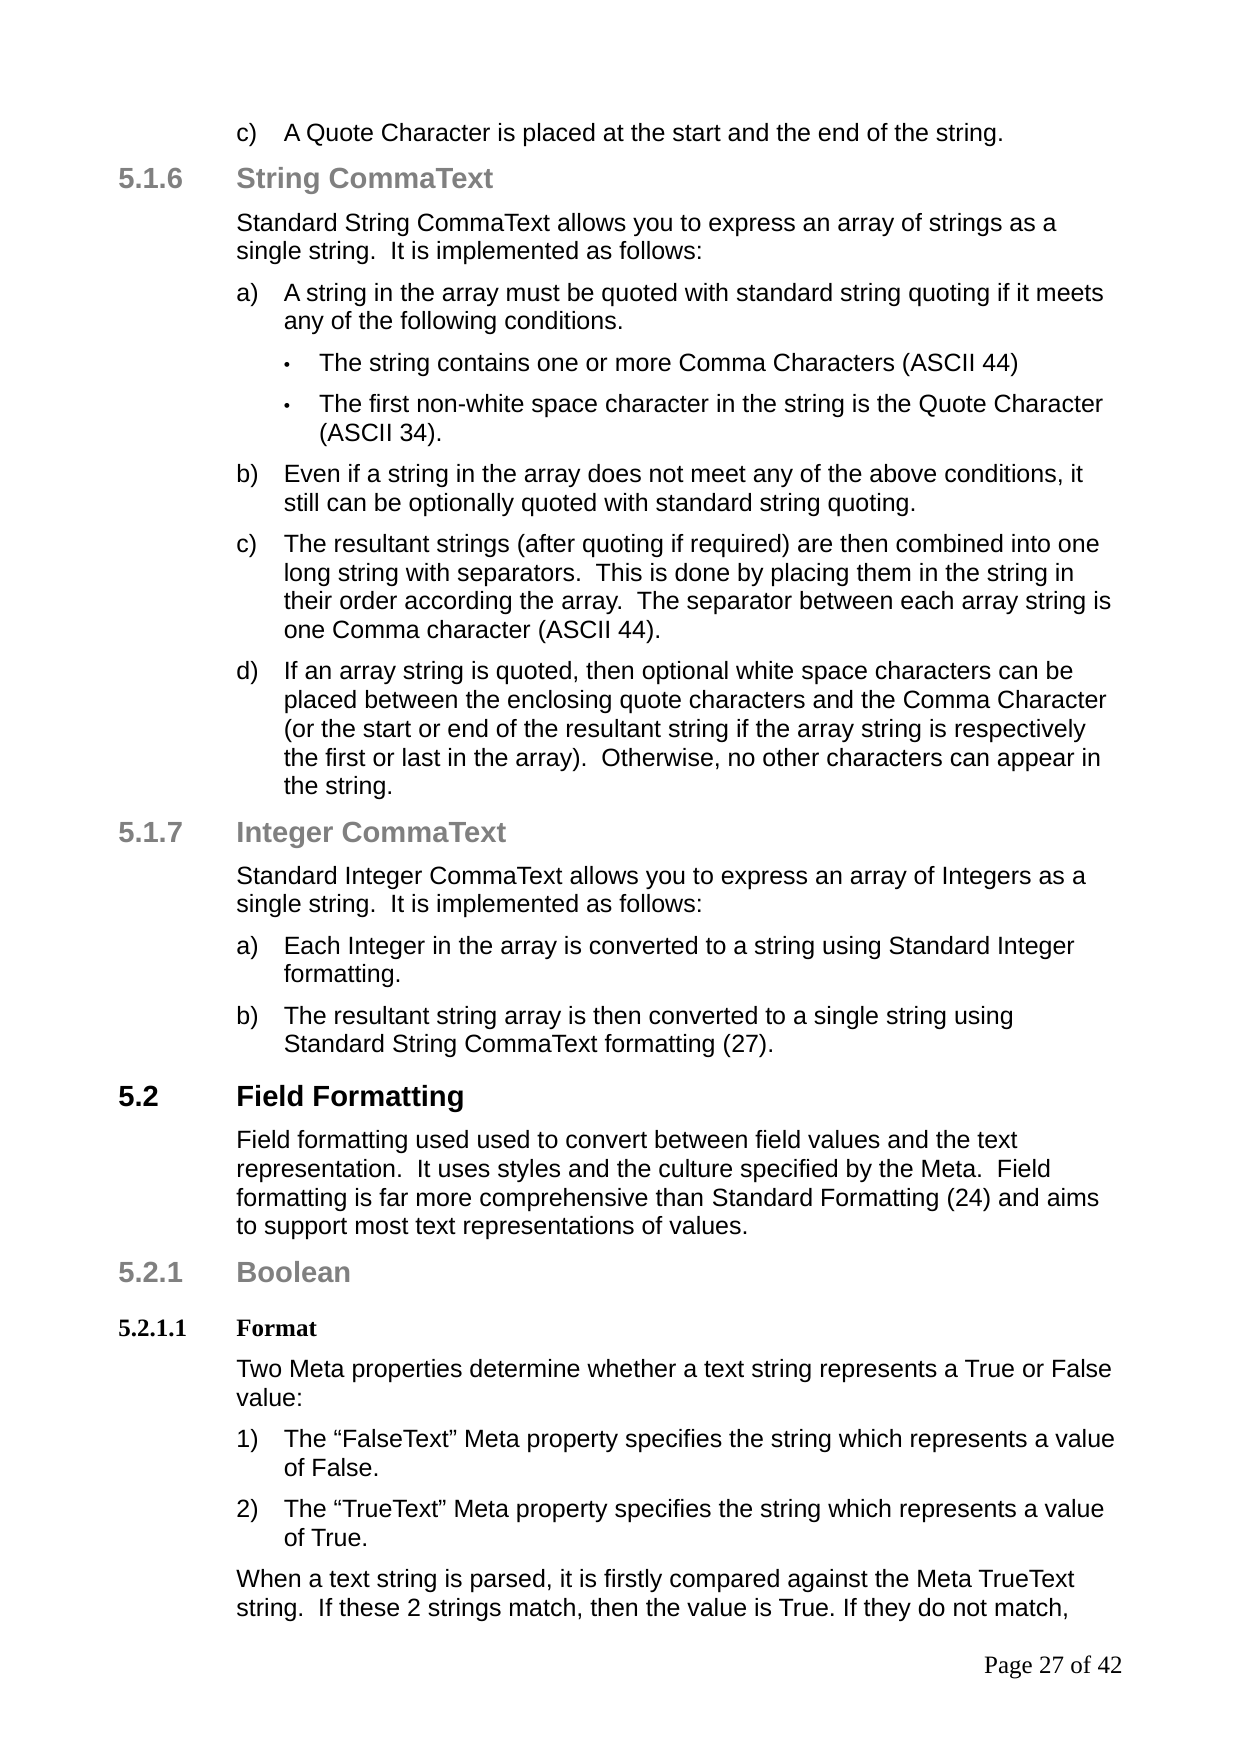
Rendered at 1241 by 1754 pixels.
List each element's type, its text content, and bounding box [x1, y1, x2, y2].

list Even if a string in the array does not meet any of the above conditions, it still can be optionally quoted with standard string quoting. [236, 459, 1122, 516]
list If an array string is quoted, then optional white space characters can be placed between the enclosing quote characters and the Comma Character (or the start or end of the resultant string if the array string is respectively the first or last in the array). Otherwise, no other characters can appear in the string. [236, 656, 1122, 800]
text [236, 1564, 1122, 1622]
list The “FalseText” Meta property specifies the string which represents a value of False. [236, 1424, 1122, 1482]
list A string in the array must be quoted with standard string quoting if it meets any of the following conditions. [236, 277, 1122, 335]
text Two Meta properties determine whether a text string represents a True or False value: [236, 1354, 1122, 1412]
list The resultant strings (after quoting if required) are then combined into one long string with separators. This is done by placing them in the string in their order according the array. The separator between each array string is one Comma character (ASCII 44). [236, 529, 1122, 644]
list The string contains one or more Comma Characters (ASCII 44) [283, 347, 1122, 376]
subtitle String CommaText [118, 161, 1122, 195]
subtitle Field Formatting [118, 1079, 1122, 1112]
list A Quote Character is placed at the start and the end of the string. [236, 118, 1122, 147]
subtitle Integer CommaText [118, 814, 1122, 848]
list Each Integer in the array is converted to a string using Standard Integer formatting. [236, 931, 1122, 988]
text Standard Integer CommaText allows you to express an array of Integers as a single string. It is implemented as follows: [236, 861, 1122, 918]
subtitle Format [118, 1313, 1122, 1342]
subtitle Boolean [118, 1254, 1122, 1288]
list The “TrueText” Meta property specifies the string which represents a value of True. [236, 1494, 1122, 1552]
list The first non-white space character in the string is the Quote Character (ASCII 34). [283, 389, 1122, 446]
text Standard String CommaText allows you to express an array of strings as a single string. It is implemented as follows: [236, 207, 1122, 265]
